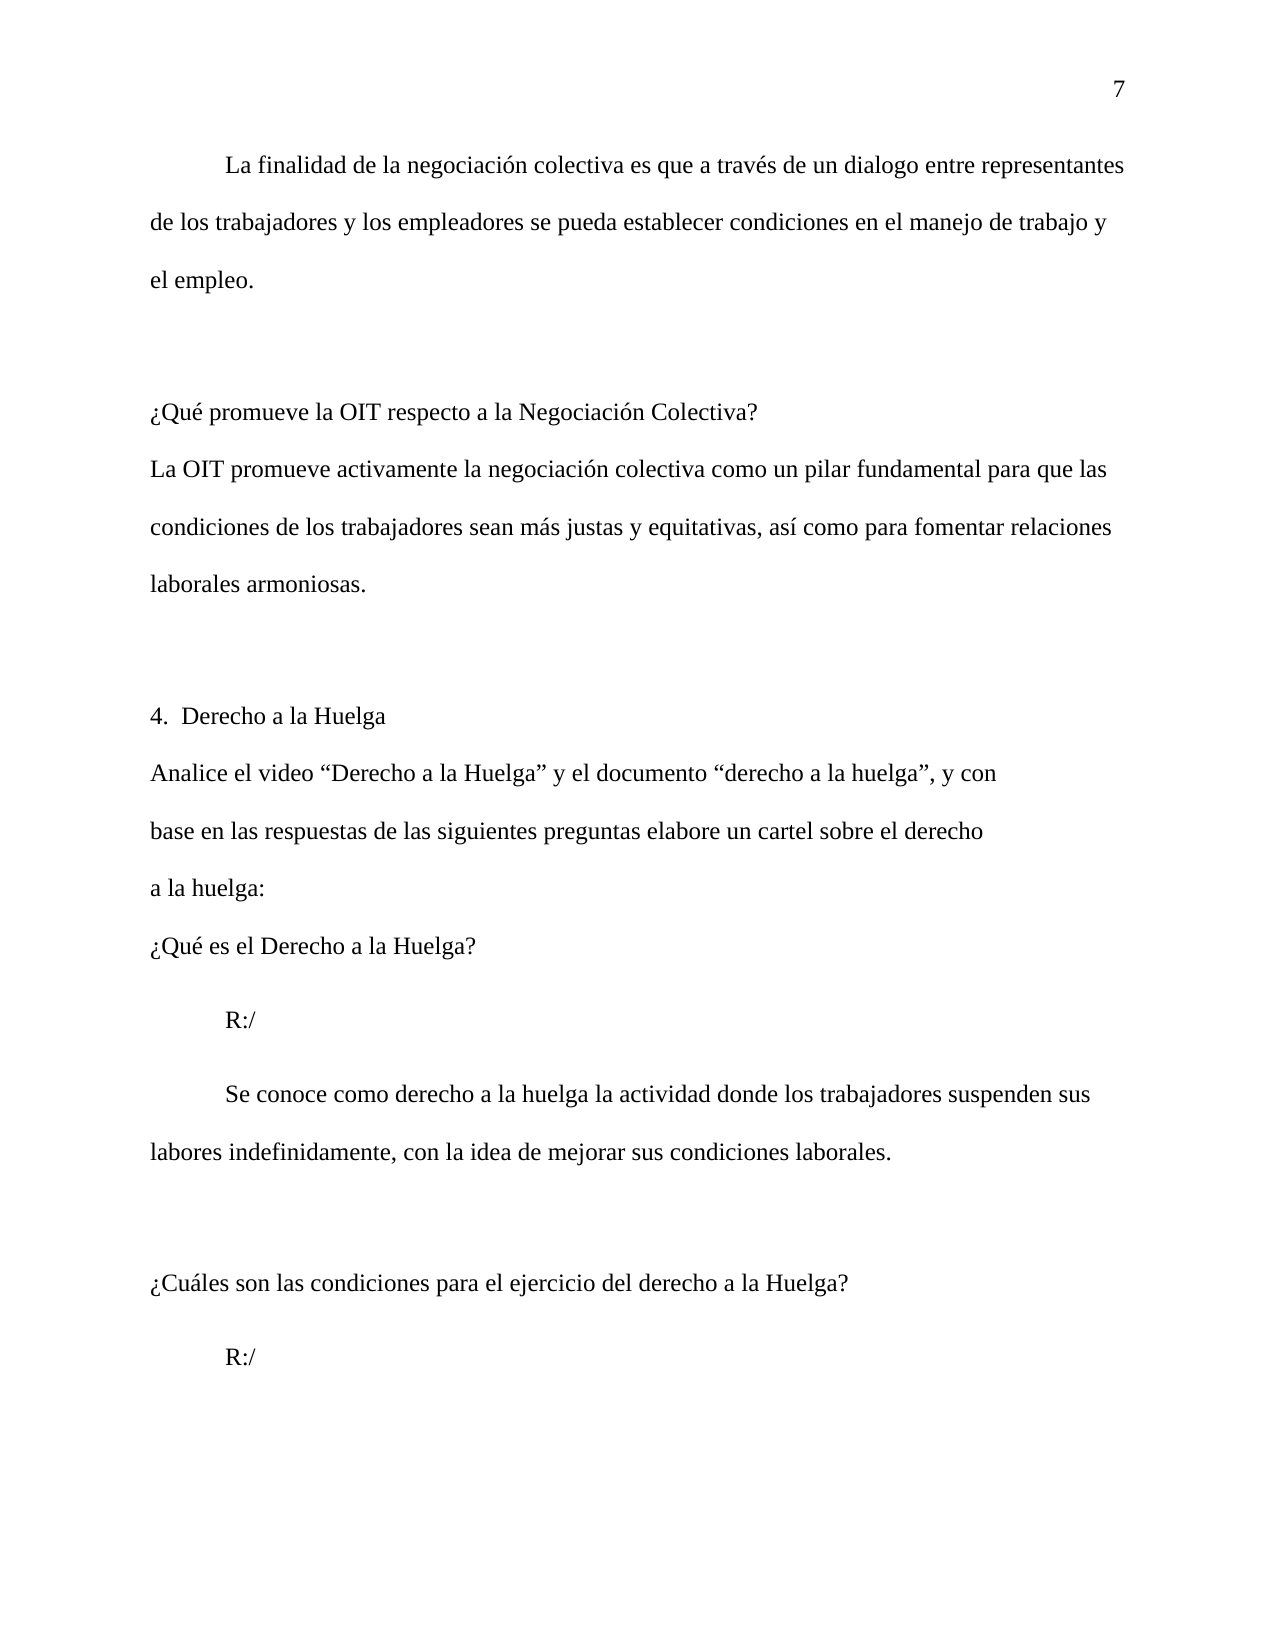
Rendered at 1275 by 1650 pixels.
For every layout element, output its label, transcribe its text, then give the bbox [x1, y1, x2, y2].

text ¿Qué promueve la OIT respecto a la Negociación Colectiva? La OIT promueve activamente la negociación colectiva como un pilar fundamental para que las condiciones de los trabajadores sean más justas y equitativas, así como para fomentar relaciones laborales armoniosas. [150, 339, 1125, 598]
text 4. Derecho a la Huelga Analice el video “Derecho a la Huelga” y el documento “derecho a la huelga”, y con base en las respuestas de las siguientes preguntas elabore un cartel sobre el derecho a la huelga: ¿Qué es el Derecho a la Huelga? [150, 643, 1125, 959]
text ¿Cuáles son las condiciones para el ejercicio del derecho a la Huelga? [150, 1211, 1125, 1297]
text La finalidad de la negociación colectiva es que a través de un dialogo entre representantes de los trabajadores y los empleadores se pueda establecer condiciones en el manejo de trabajo y el empleo. [150, 150, 1125, 294]
text R:/ [150, 1005, 1125, 1034]
text R:/ [150, 1342, 1125, 1371]
text Se conoce como derecho a la huelga la actividad donde los trabajadores suspenden sus labores indefinidamente, con la idea de mejorar sus condiciones laborales. [150, 1079, 1125, 1165]
